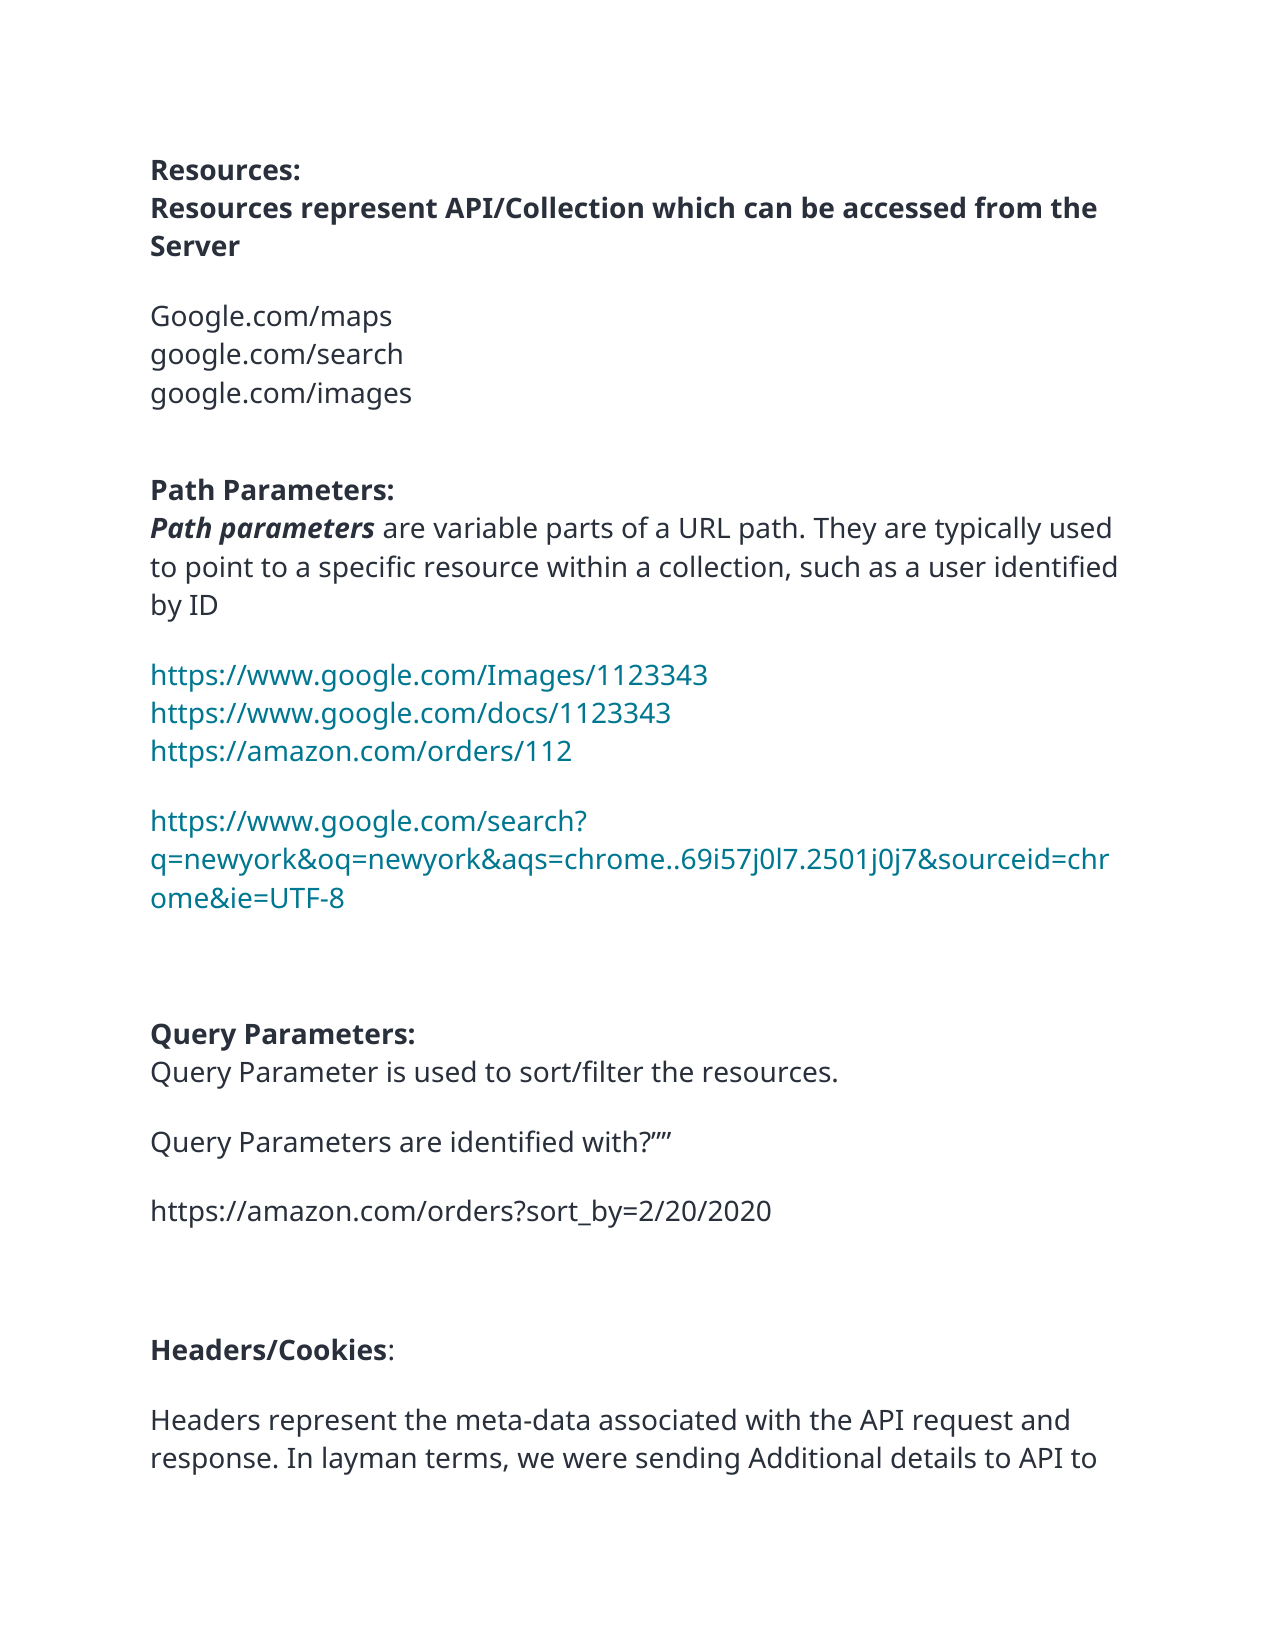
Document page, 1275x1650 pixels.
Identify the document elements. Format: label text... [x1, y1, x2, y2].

text https://www.google.com/Images/1123343 https://www.google.com/docs/1123343 https://amazon.com/orders/112 [150, 655, 1125, 770]
text Resources: Resources represent API/Collection which can be accessed from the Server [150, 150, 1125, 265]
text Query Parameters are identified with?”” [150, 1122, 1125, 1160]
text Path Parameters: Path parameters are variable parts of a URL path. They are typically used to point to a specific resource within a collection, such as a user identified by ID [150, 471, 1125, 624]
text Google.com/maps google.com/search google.com/images [150, 296, 1125, 439]
text https://www.google.com/search?q=newyork&oq=newyork&aqs=chrome..69i57j0l7.2501j0j7&sourceid=chrome&ie=UTF-8 [150, 801, 1125, 983]
text Query Parameters: Query Parameter is used to sort/filter the resources. [150, 1014, 1125, 1091]
text Headers/Cookies: [150, 1331, 1125, 1369]
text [150, 1400, 1125, 1477]
text https://amazon.com/orders?sort_by=2/20/2020 [150, 1191, 1125, 1230]
